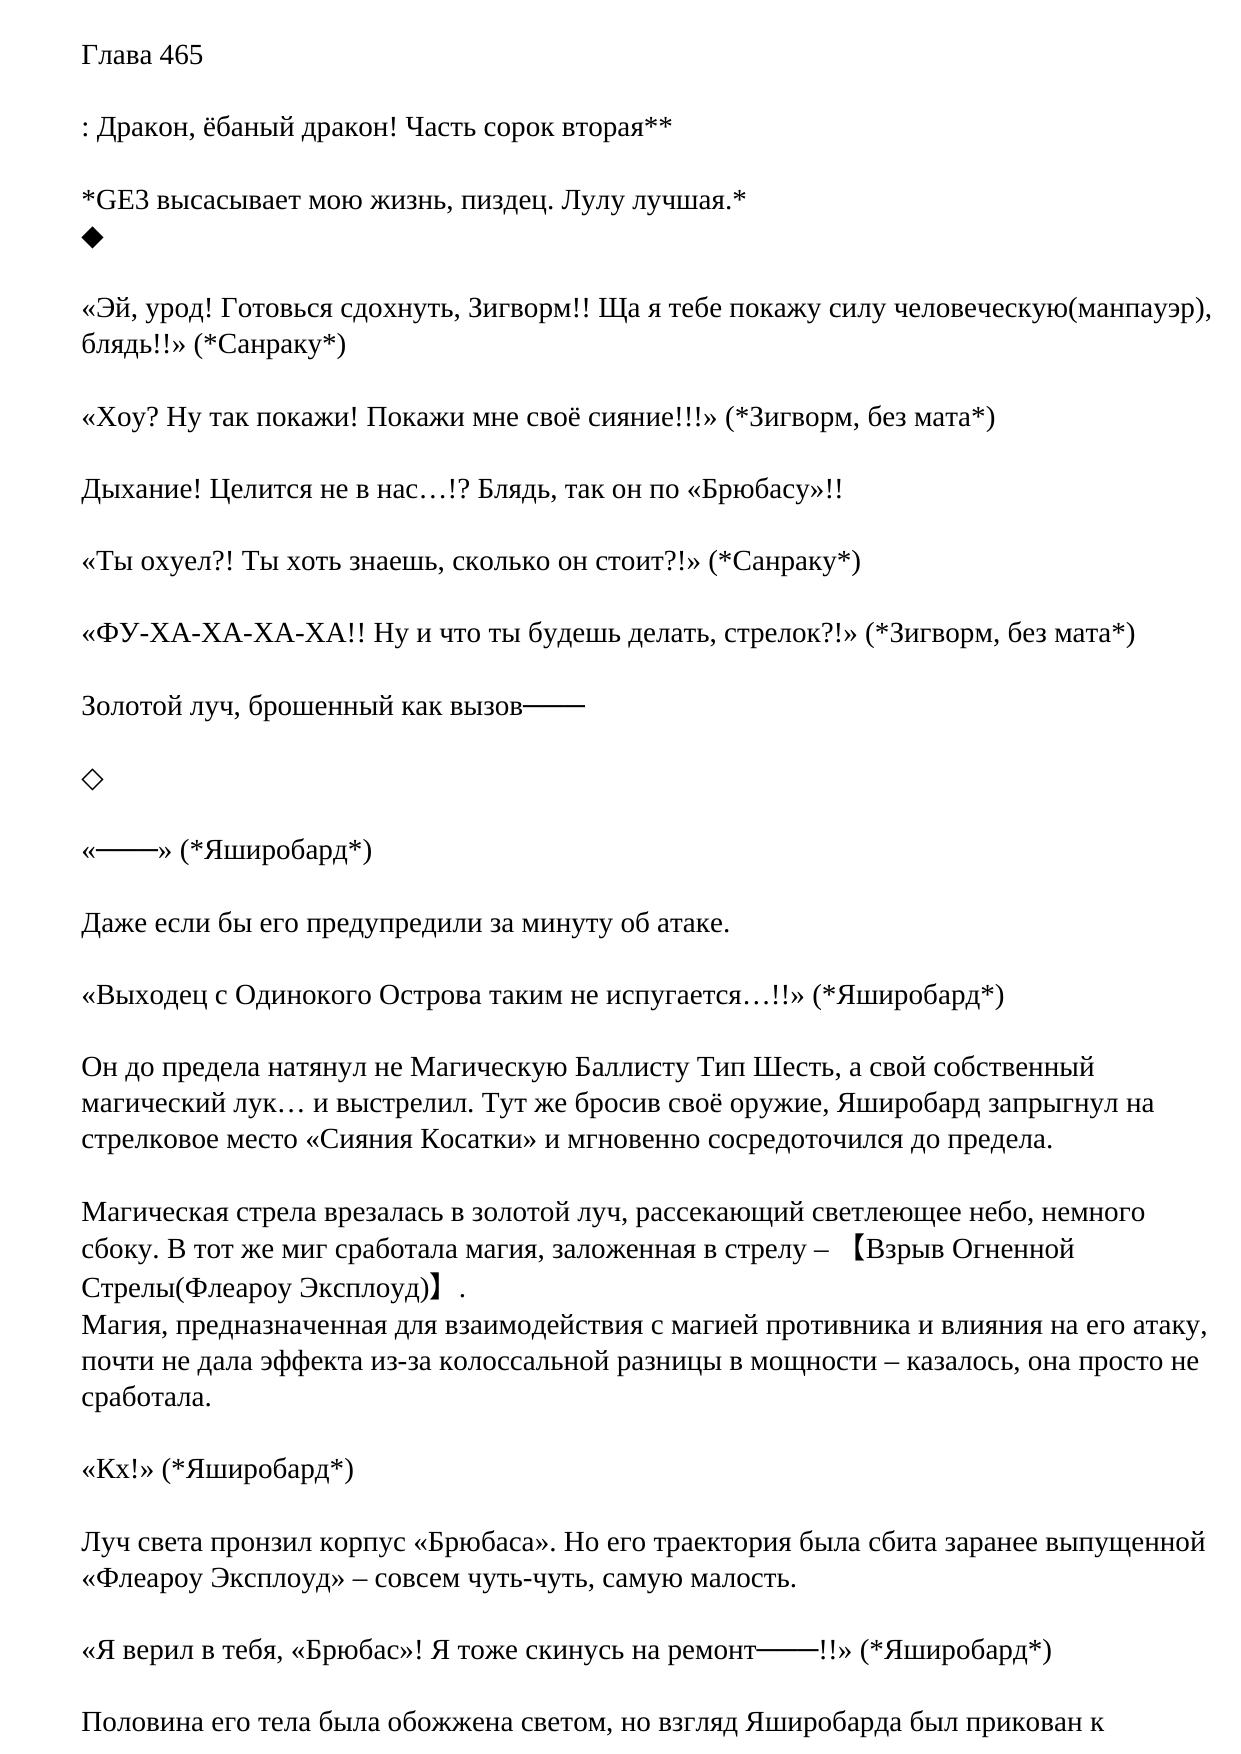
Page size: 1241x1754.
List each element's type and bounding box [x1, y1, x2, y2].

text [81, 37, 1215, 1738]
